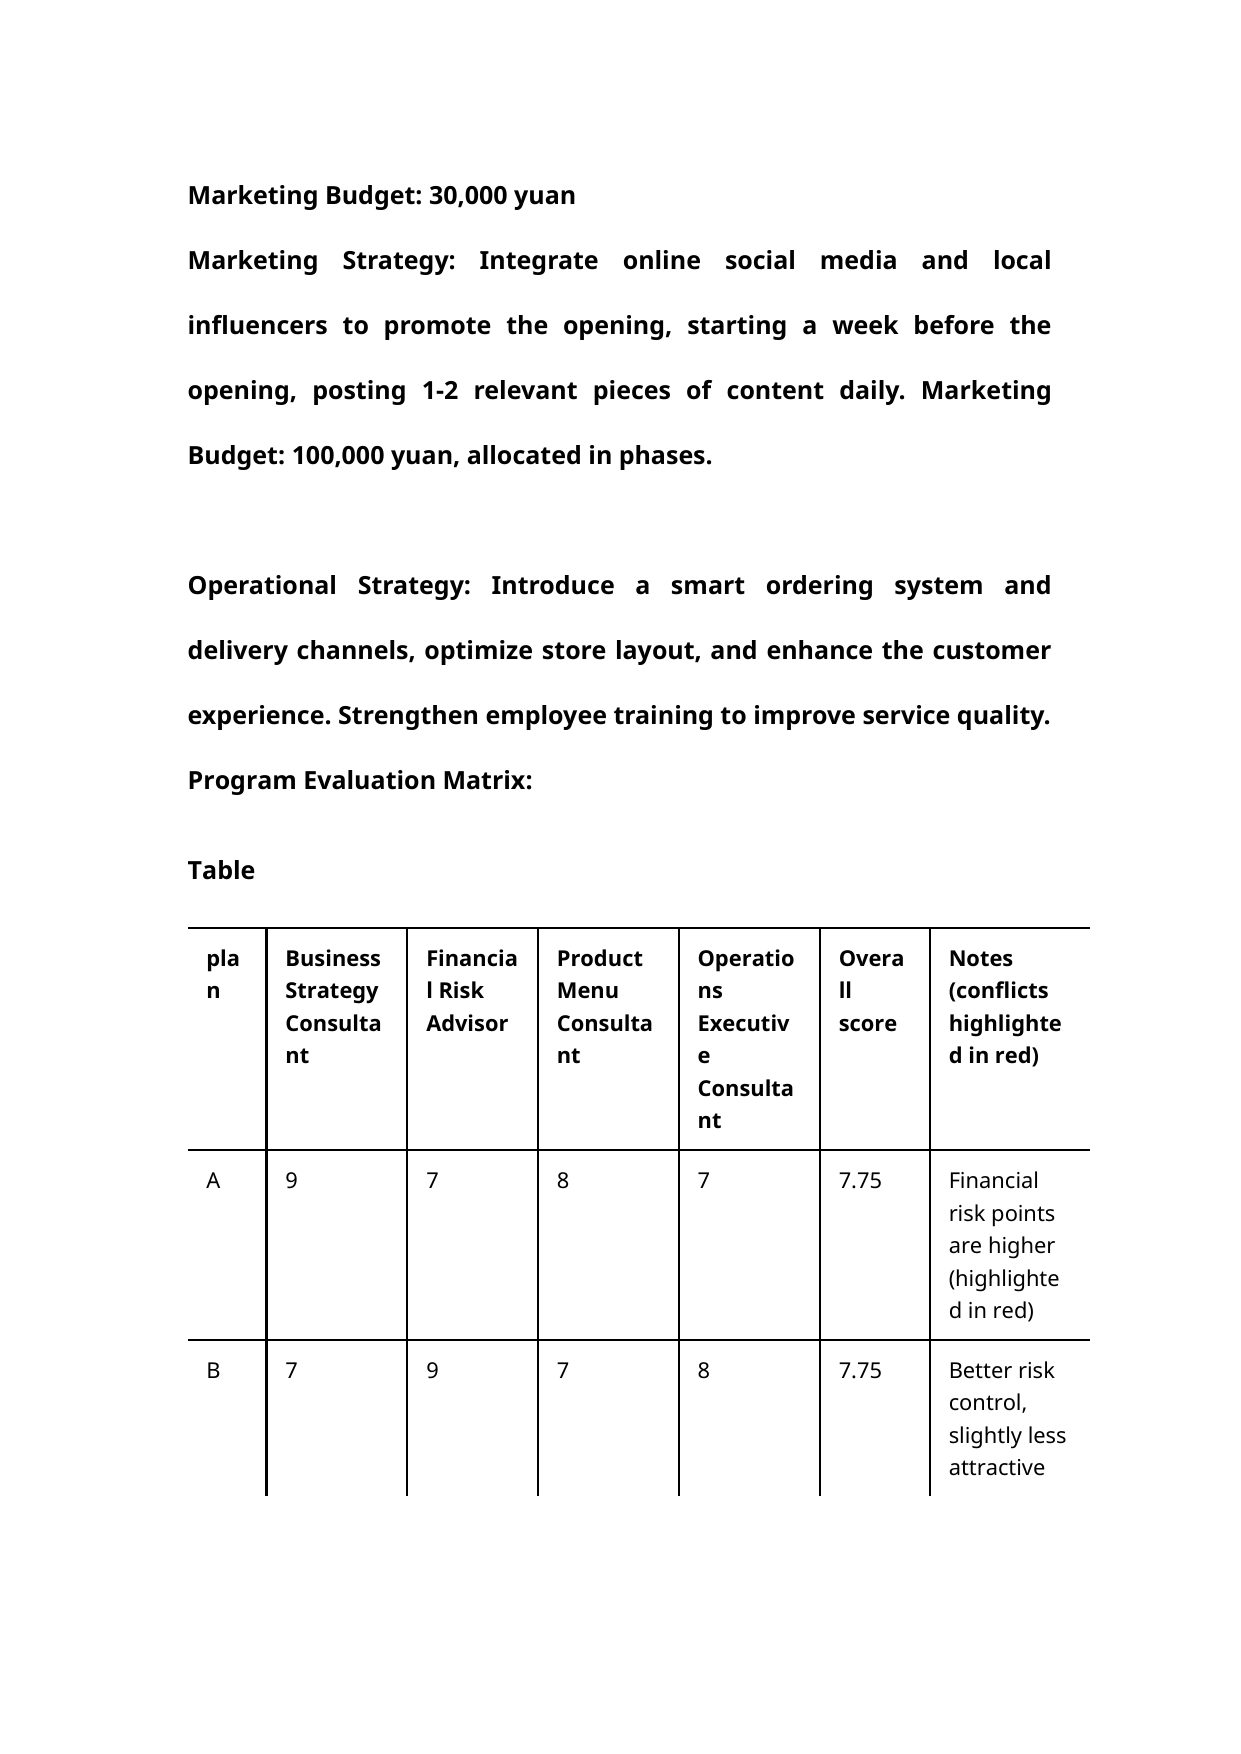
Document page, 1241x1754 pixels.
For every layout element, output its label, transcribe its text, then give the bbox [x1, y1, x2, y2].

text Table [187, 837, 1053, 902]
table_cell 7.75 [821, 1341, 929, 1496]
list Operational Strategy: Introduce a smart ordering system and delivery channels, optimize store layout, and enhance the customer experience. Strengthen employee training to improve service quality. [187, 552, 1053, 747]
table_cell 7 [268, 1341, 406, 1496]
table_cell 7.75 [821, 1151, 929, 1339]
list Marketing Strategy: Integrate online social media and local influencers to promote the opening, starting a week before the opening, posting 1-2 relevant pieces of content daily. Marketing Budget: 100,000 yuan, allocated in phases. [187, 227, 1053, 487]
table_cell 9 [268, 1151, 406, 1339]
table_cell 7 [408, 1151, 537, 1339]
table_cell 8 [539, 1151, 678, 1339]
table_cell A [188, 1151, 265, 1339]
table_cell 9 [408, 1341, 537, 1496]
table_header Financial Risk Advisor [408, 929, 537, 1149]
table_header Business Strategy Consultant [268, 929, 406, 1149]
table_header Notes (conflicts highlighted in red) [931, 929, 1090, 1149]
table_cell 7 [680, 1151, 819, 1339]
table_header plan [188, 929, 265, 1149]
list Marketing Budget: 30,000 yuan [187, 162, 1053, 227]
table_header Operations Executive Consultant [680, 929, 819, 1149]
table_cell 7 [539, 1341, 678, 1496]
table_cell Financial risk points are higher (highlighted in red) [931, 1151, 1090, 1339]
table_cell 8 [680, 1341, 819, 1496]
text Program Evaluation Matrix: [187, 747, 1053, 812]
table_cell B [188, 1341, 265, 1496]
table_header Product Menu Consultant [539, 929, 678, 1149]
table_header Overall score [821, 929, 929, 1149]
table_cell Better risk control, slightly less attractive [931, 1341, 1090, 1496]
